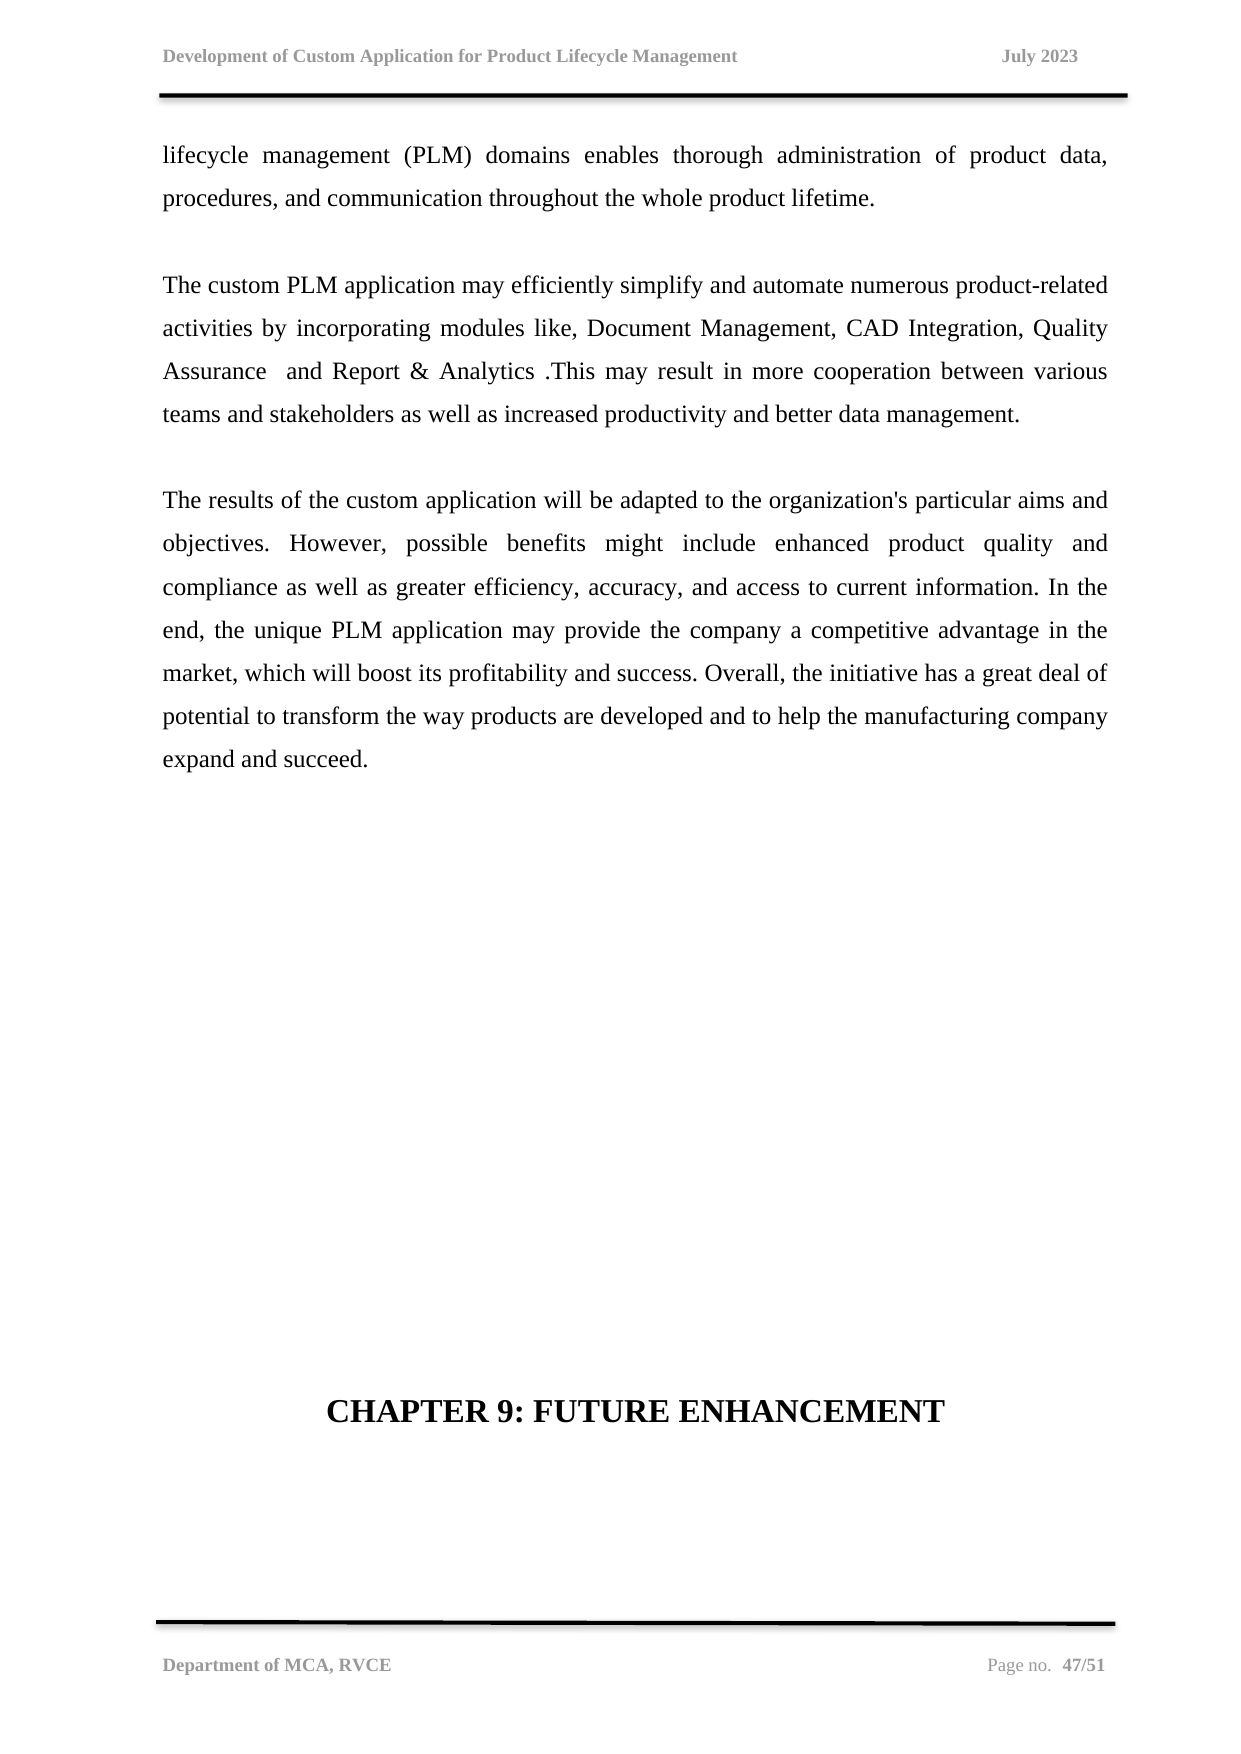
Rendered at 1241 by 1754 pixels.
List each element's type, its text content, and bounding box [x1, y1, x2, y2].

text The custom PLM application may efficiently simplify and automate numerous product-related activities by incorporating modules like, Document Management, CAD Integration, Quality Assurance and Report & Analytics .This may result in more cooperation between various teams and stakeholders as well as increased productivity and better data management. [162, 270, 1109, 428]
text The results of the custom application will be adapted to the organization's particular aims and objectives. However, possible benefits might include enhanced product quality and compliance as well as greater efficiency, accuracy, and access to current information. In the end, the unique PLM application may provide the company a competitive advantage in the market, which will boost its profitability and success. Overall, the initiative has a great deal of potential to transform the way products are developed and to help the manufacturing company expand and succeed. [162, 485, 1109, 773]
text CHAPTER 9: FUTURE ENHANCEMENT [162, 1391, 1109, 1429]
